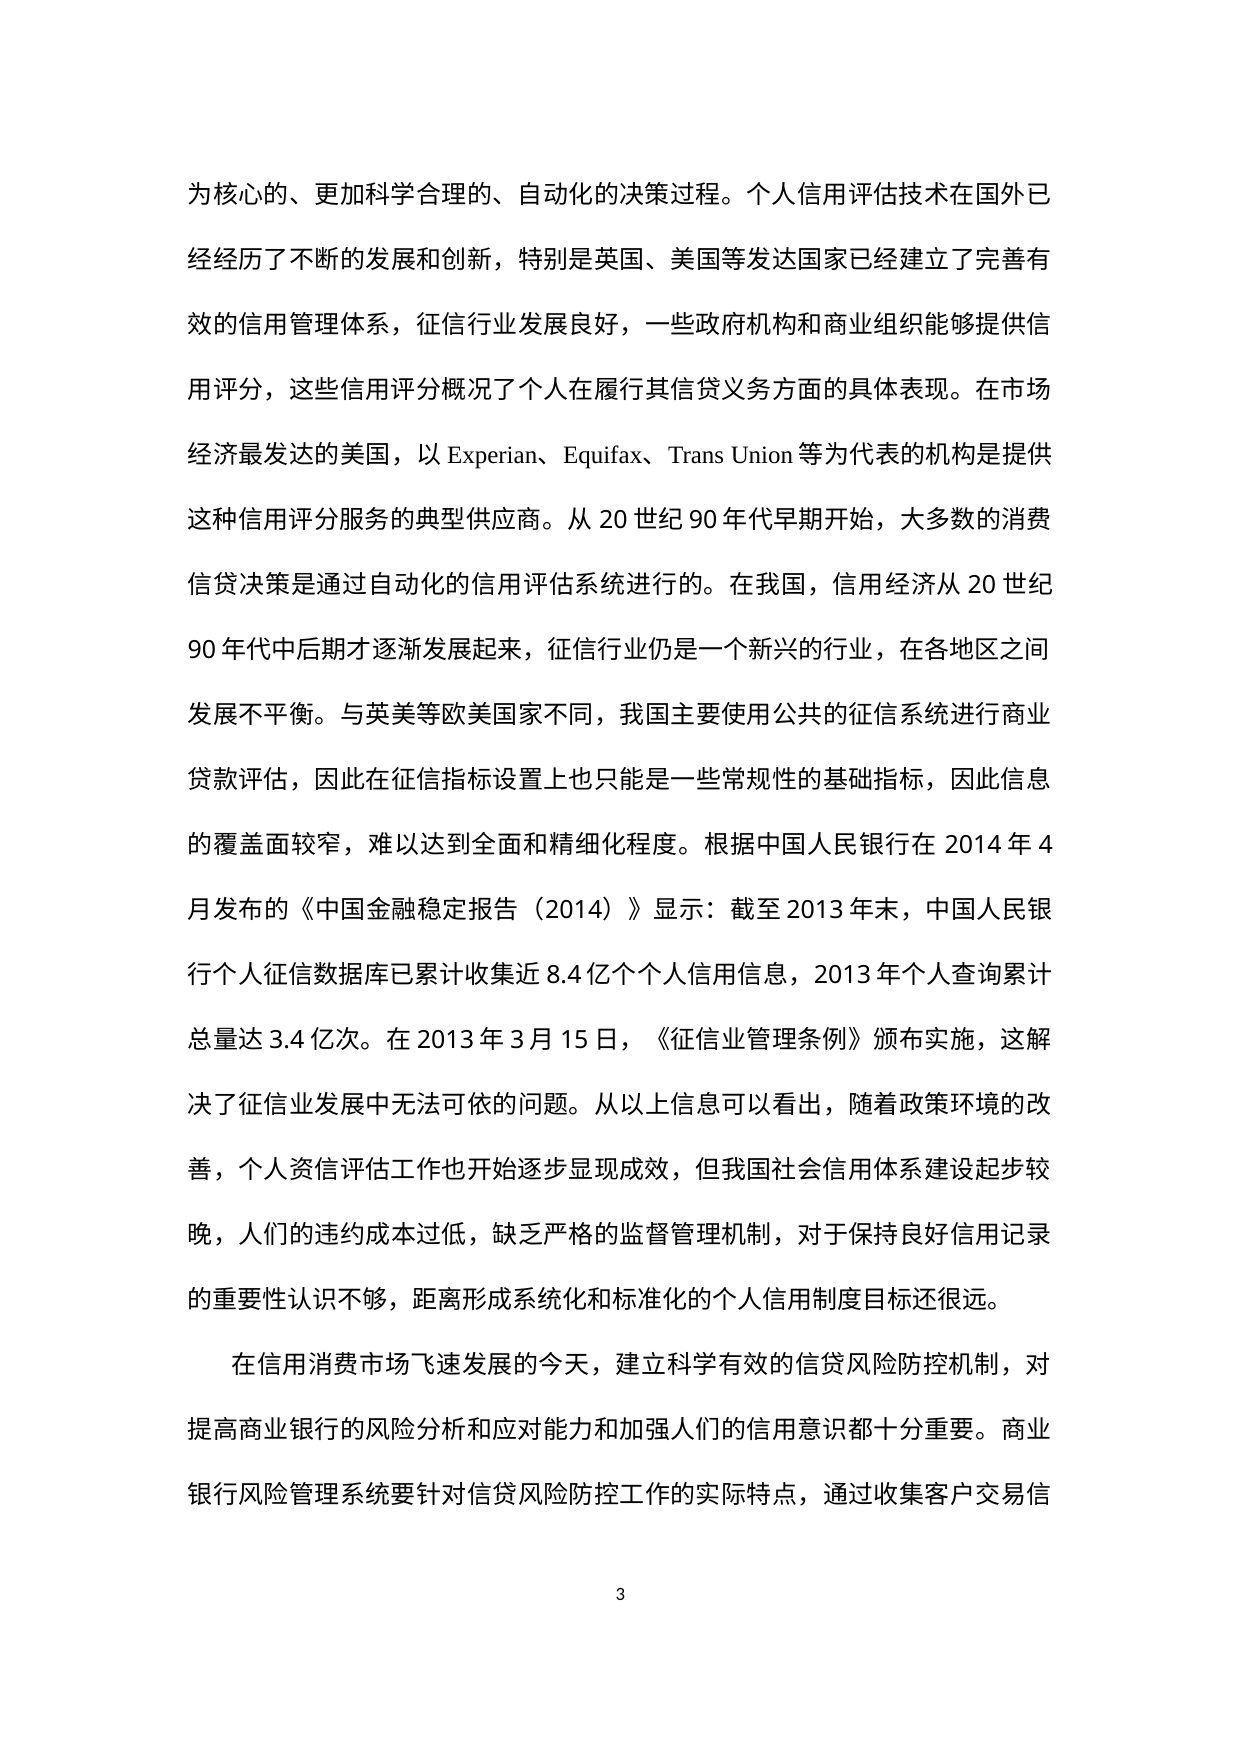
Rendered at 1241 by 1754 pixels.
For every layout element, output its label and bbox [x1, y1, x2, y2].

text [187, 1330, 1053, 1525]
text [187, 160, 1053, 1330]
